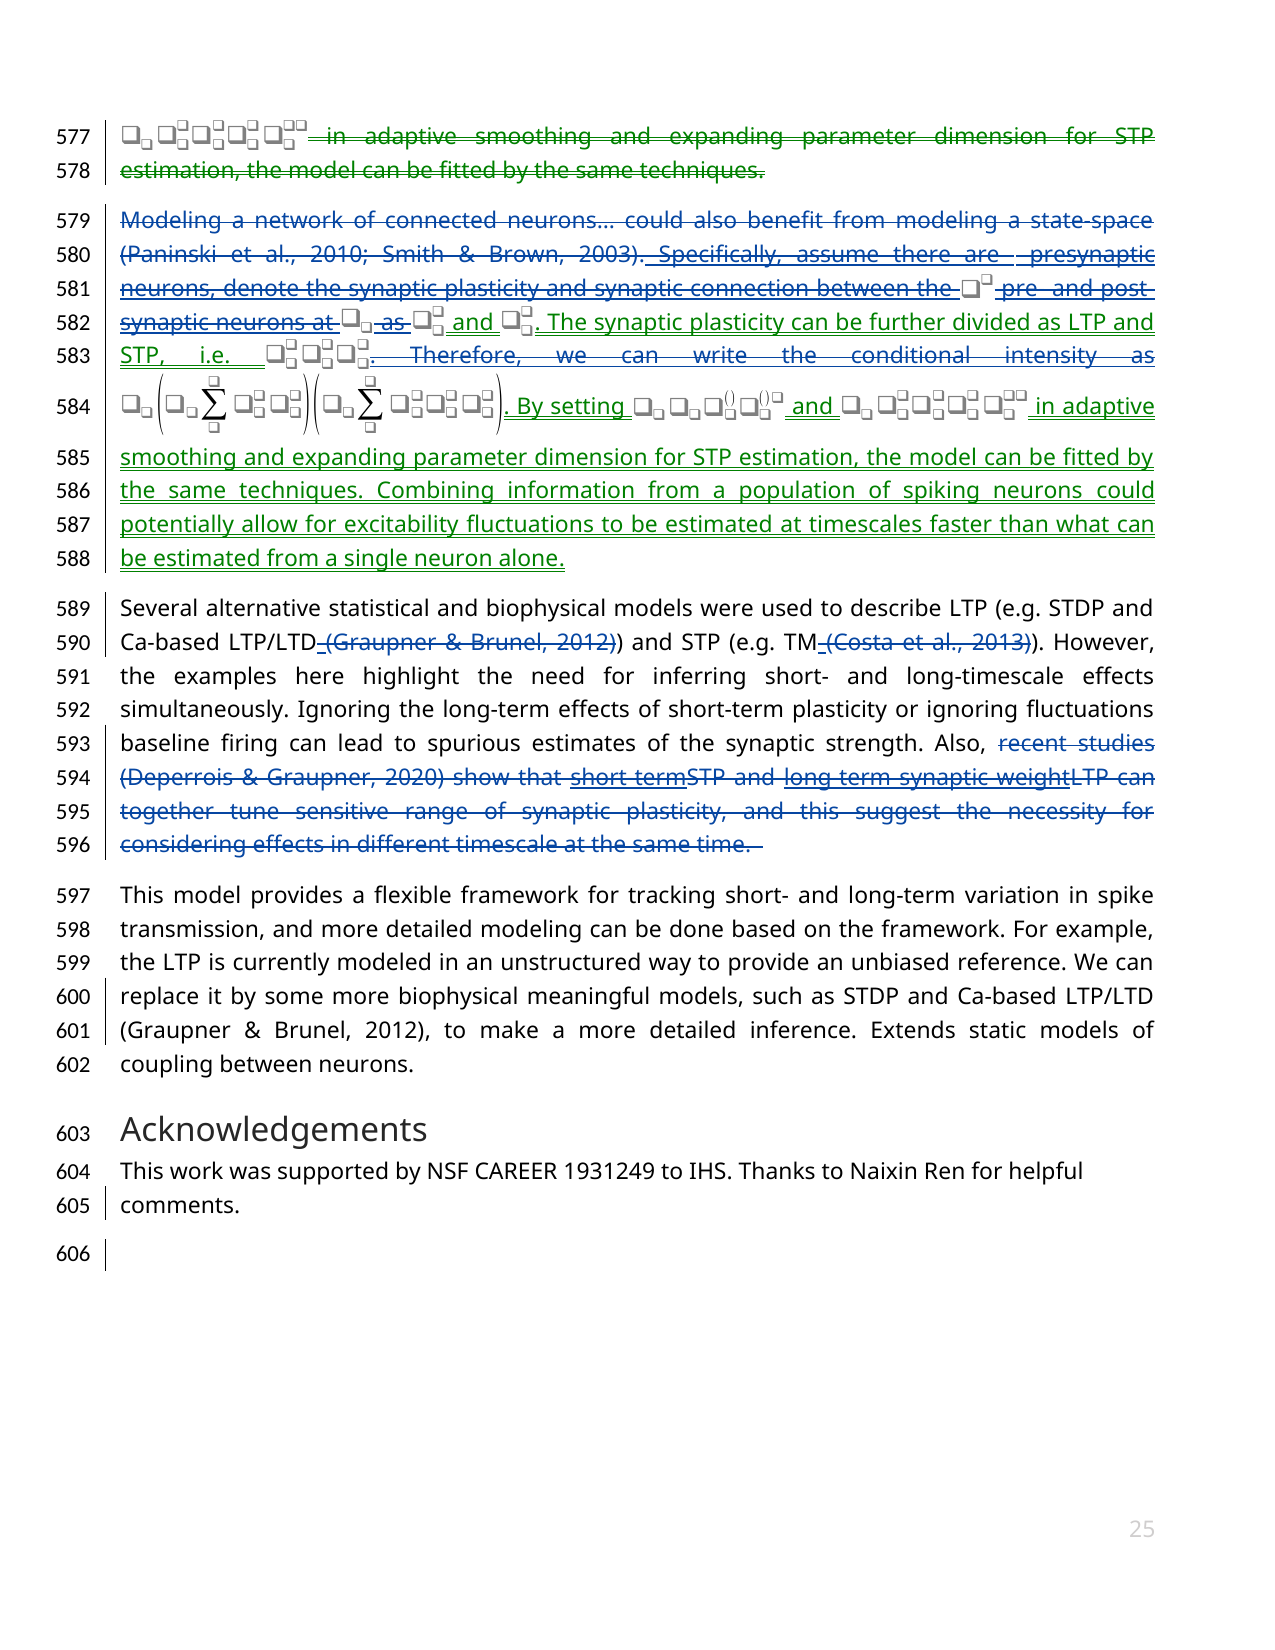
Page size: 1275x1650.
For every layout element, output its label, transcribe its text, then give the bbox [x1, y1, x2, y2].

text This work was supported by NSF CAREER 1931249 to IHS. Thanks to Naixin Ren for helpful comments. [120, 1155, 1155, 1220]
text Several alternative statistical and biophysical models were used to describe LTP (e.g. STDP and Ca-based LTP/LTD) and STP (e.g. TM). However, the examples here highlight the need for inferring short- and long-timescale effects simultaneously. Ignoring the long-term effects of short-term plasticity or ignoring fluctuations baseline firing can lead to spurious estimates of the synaptic strength. Also, [120, 780, 1155, 859]
subtitle Acknowledgements [120, 1106, 1155, 1152]
text Several alternative statistical and biophysical models were used to describe LTP (e.g. STDP and Ca-based LTP/LTD) and STP (e.g. TM). However, the examples here highlight the need for inferring short- and long-timescale effects simultaneously. Ignoring the long-term effects of short-term plasticity or ignoring fluctuations baseline firing can lead to spurious estimates of the synaptic strength. Also, [120, 592, 1155, 778]
text This model provides a flexible framework for tracking short- and long-term variation in spike transmission, and more detailed modeling can be done based on the framework. For example, the LTP is currently modeled in an unstructured way to provide an unbiased reference. We can replace it by some more biophysical meaningful models, such as STDP and Ca-based LTP/LTD(Graupner & Brunel, 2012), to make a more detailed inference. Extends static models of coupling between neurons. [120, 879, 1155, 1079]
